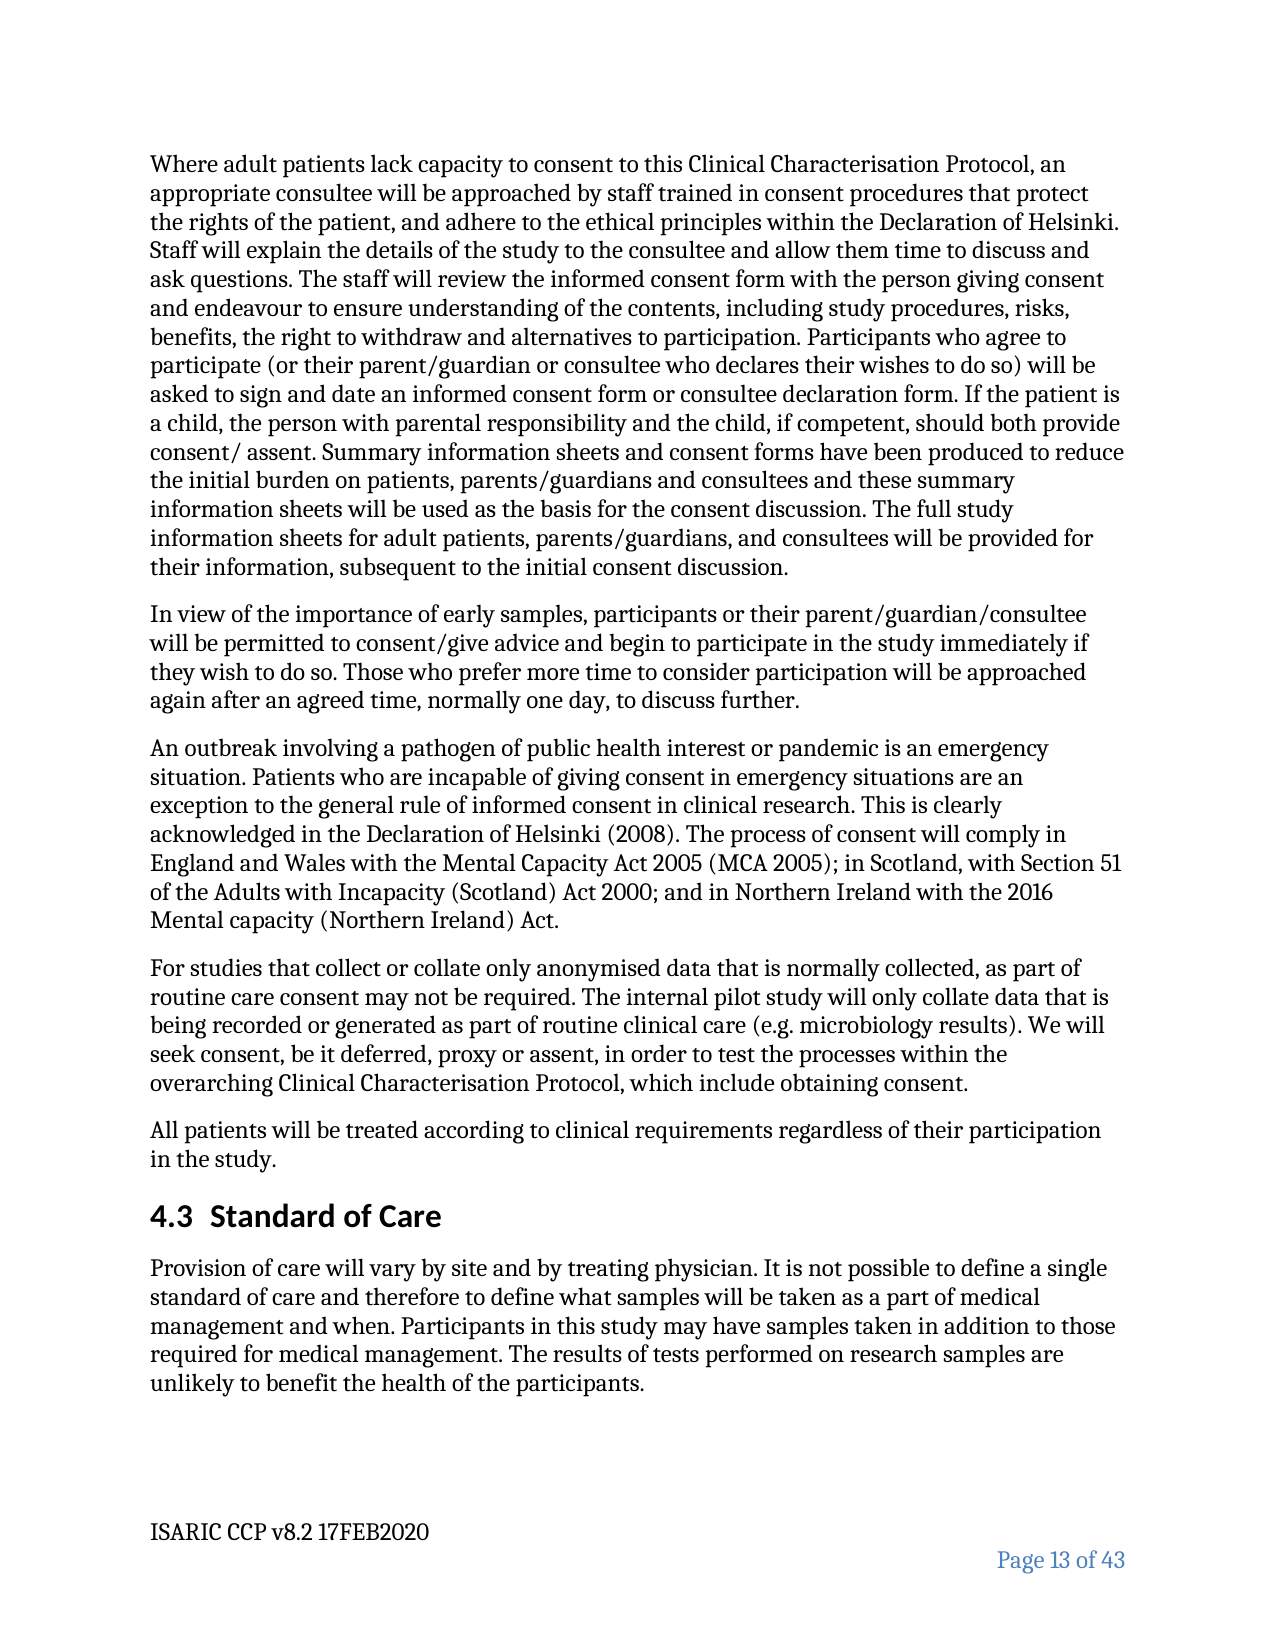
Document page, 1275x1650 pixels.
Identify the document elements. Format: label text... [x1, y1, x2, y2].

text Provision of care will vary by site and by treating physician. It is not possible to define a single standard of care and therefore to define what samples will be taken as a part of medical management and when. Participants in this study may have samples taken in addition to those required for medical management. The results of tests performed on research samples are unlikely to benefit the health of the participants. [150, 1254, 1125, 1398]
text An outbreak involving a pathogen of public health interest or pandemic is an emergency situation. Patients who are incapable of giving consent in emergency situations are an exception to the general rule of informed consent in clinical research. This is clearly acknowledged in the Declaration of Helsinki (2008). The process of consent will comply in England and Wales with the Mental Capacity Act 2005 (MCA 2005); in Scotland, with Section 51 of the Adults with Incapacity (Scotland) Act 2000; and in Northern Ireland with the 2016 Mental capacity (Northern Ireland) Act. [150, 734, 1125, 935]
text All patients will be treated according to clinical requirements regardless of their participation in the study. [150, 1116, 1125, 1174]
text Where adult patients lack capacity to consent to this Clinical Characterisation Protocol, an appropriate consultee will be approached by staff trained in consent procedures that protect the rights of the patient, and adhere to the ethical principles within the Declaration of Helsinki. Staff will explain the details of the study to the consultee and allow them time to discuss and ask questions. The staff will review the informed consent form with the person giving consent and endeavour to ensure understanding of the contents, including study procedures, risks, benefits, the right to withdraw and alternatives to participation. Participants who agree to participate (or their parent/guardian or consultee who declares their wishes to do so) will be asked to sign and date an informed consent form or consultee declaration form. If the patient is a child, the person with parental responsibility and the child, if competent, should both provide consent/ assent. Summary information sheets and consent forms have been produced to reduce the initial burden on patients, parents/guardians and consultees and these summary information sheets will be used as the basis for the consent discussion. The full study information sheets for adult patients, parents/guardians, and consultees will be provided for their information, subsequent to the initial consent discussion. [150, 150, 1125, 581]
subtitle Standard of Care [150, 1194, 1125, 1235]
text For studies that collect or collate only anonymised data that is normally collected, as part of routine care consent may not be required. The internal pilot study will only collate data that is being recorded or generated as part of routine clinical care (e.g. microbiology results). We will seek consent, be it deferred, proxy or assent, in order to test the processes within the overarching Clinical Characterisation Protocol, which include obtaining consent. [150, 954, 1125, 1097]
text In view of the importance of early samples, participants or their parent/guardian/consultee will be permitted to consent/give advice and begin to participate in the study immediately if they wish to do so. Those who prefer more time to consider participation will be approached again after an agreed time, normally one day, to discuss further. [150, 600, 1125, 715]
